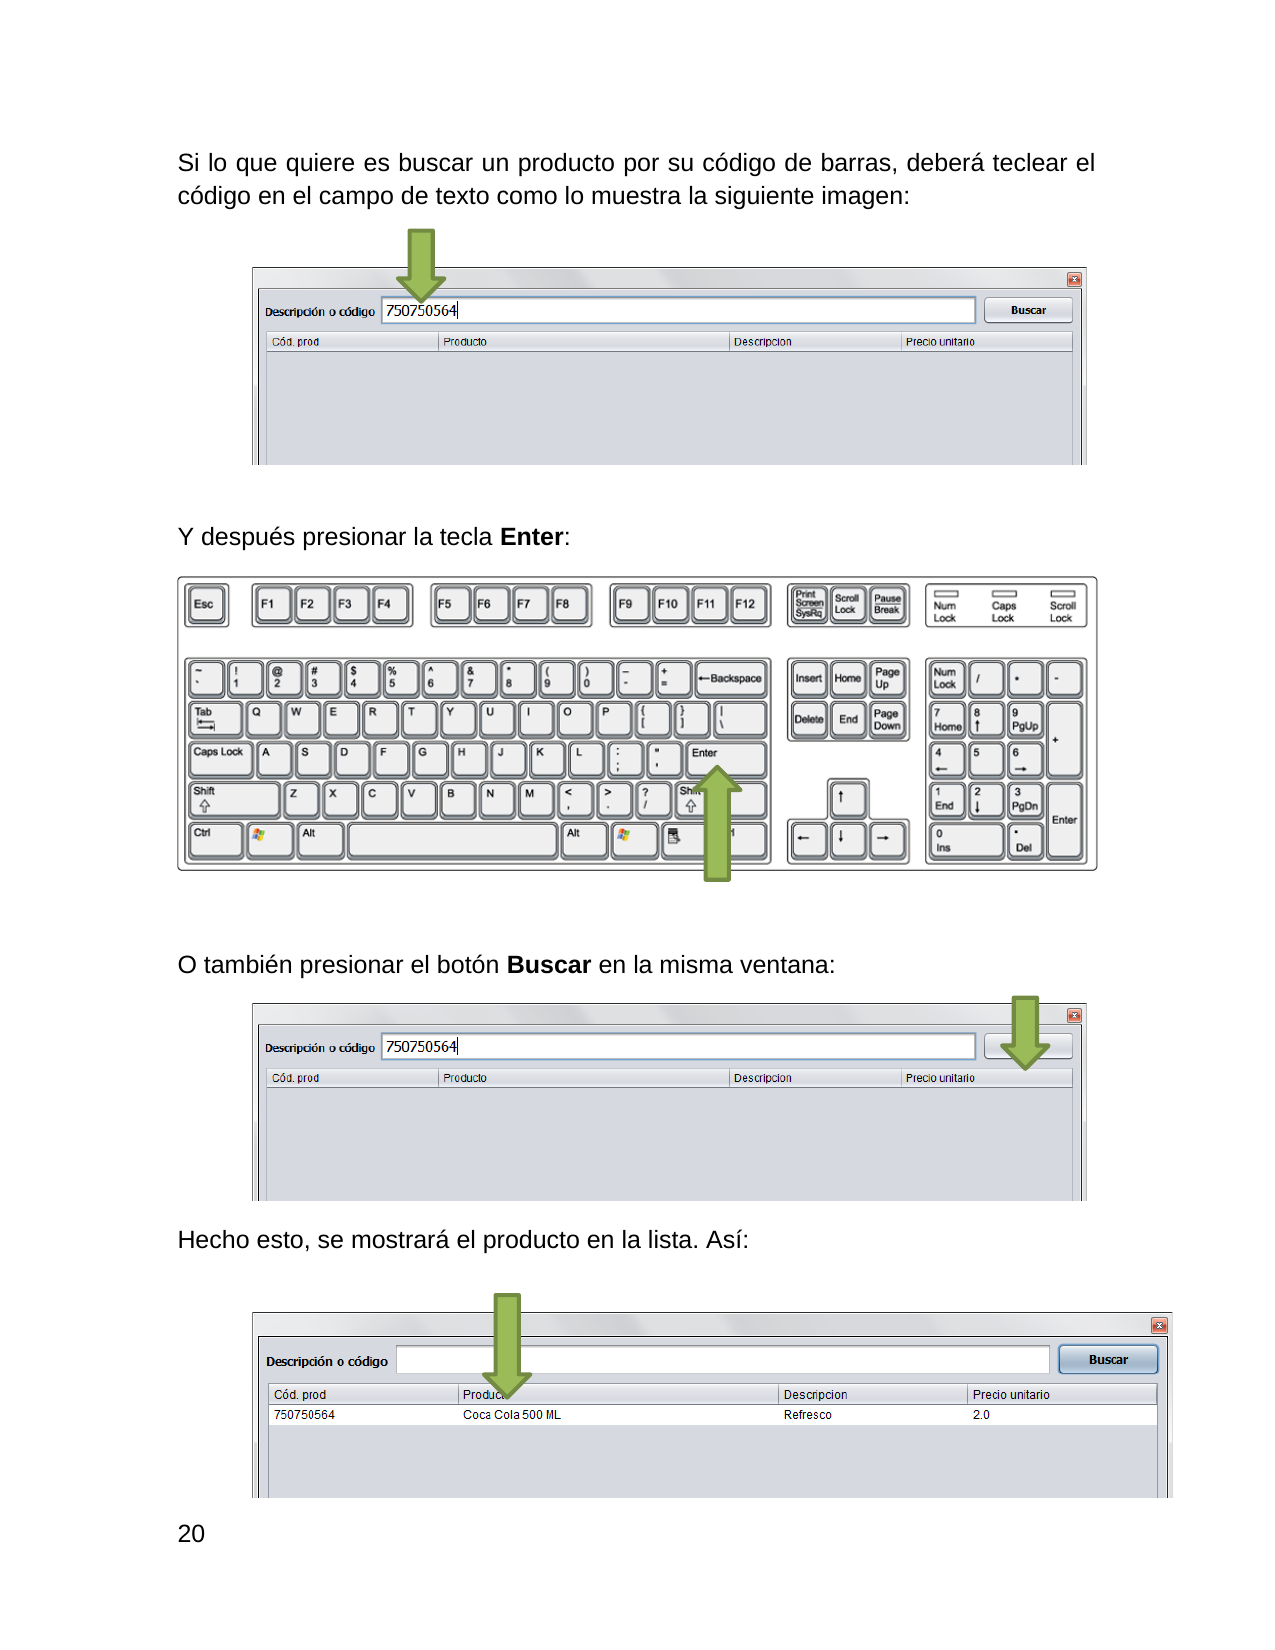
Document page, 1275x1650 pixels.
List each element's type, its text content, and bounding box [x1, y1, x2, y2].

text Hecho esto, se mostrará el producto en la lista. Así: [177, 1225, 1098, 1254]
picture [177, 576, 1098, 871]
text Si lo que quiere es buscar un producto por su código de barras, deberá teclear el código en el campo de texto como lo muestra la siguiente imagen: [177, 148, 1098, 209]
picture [252, 1312, 1173, 1498]
text O también presionar el botón Buscar en la misma ventana: [177, 950, 1098, 978]
picture [252, 1003, 1087, 1201]
text Y después presionar la tecla Enter: [177, 522, 1098, 551]
picture [252, 267, 1087, 465]
